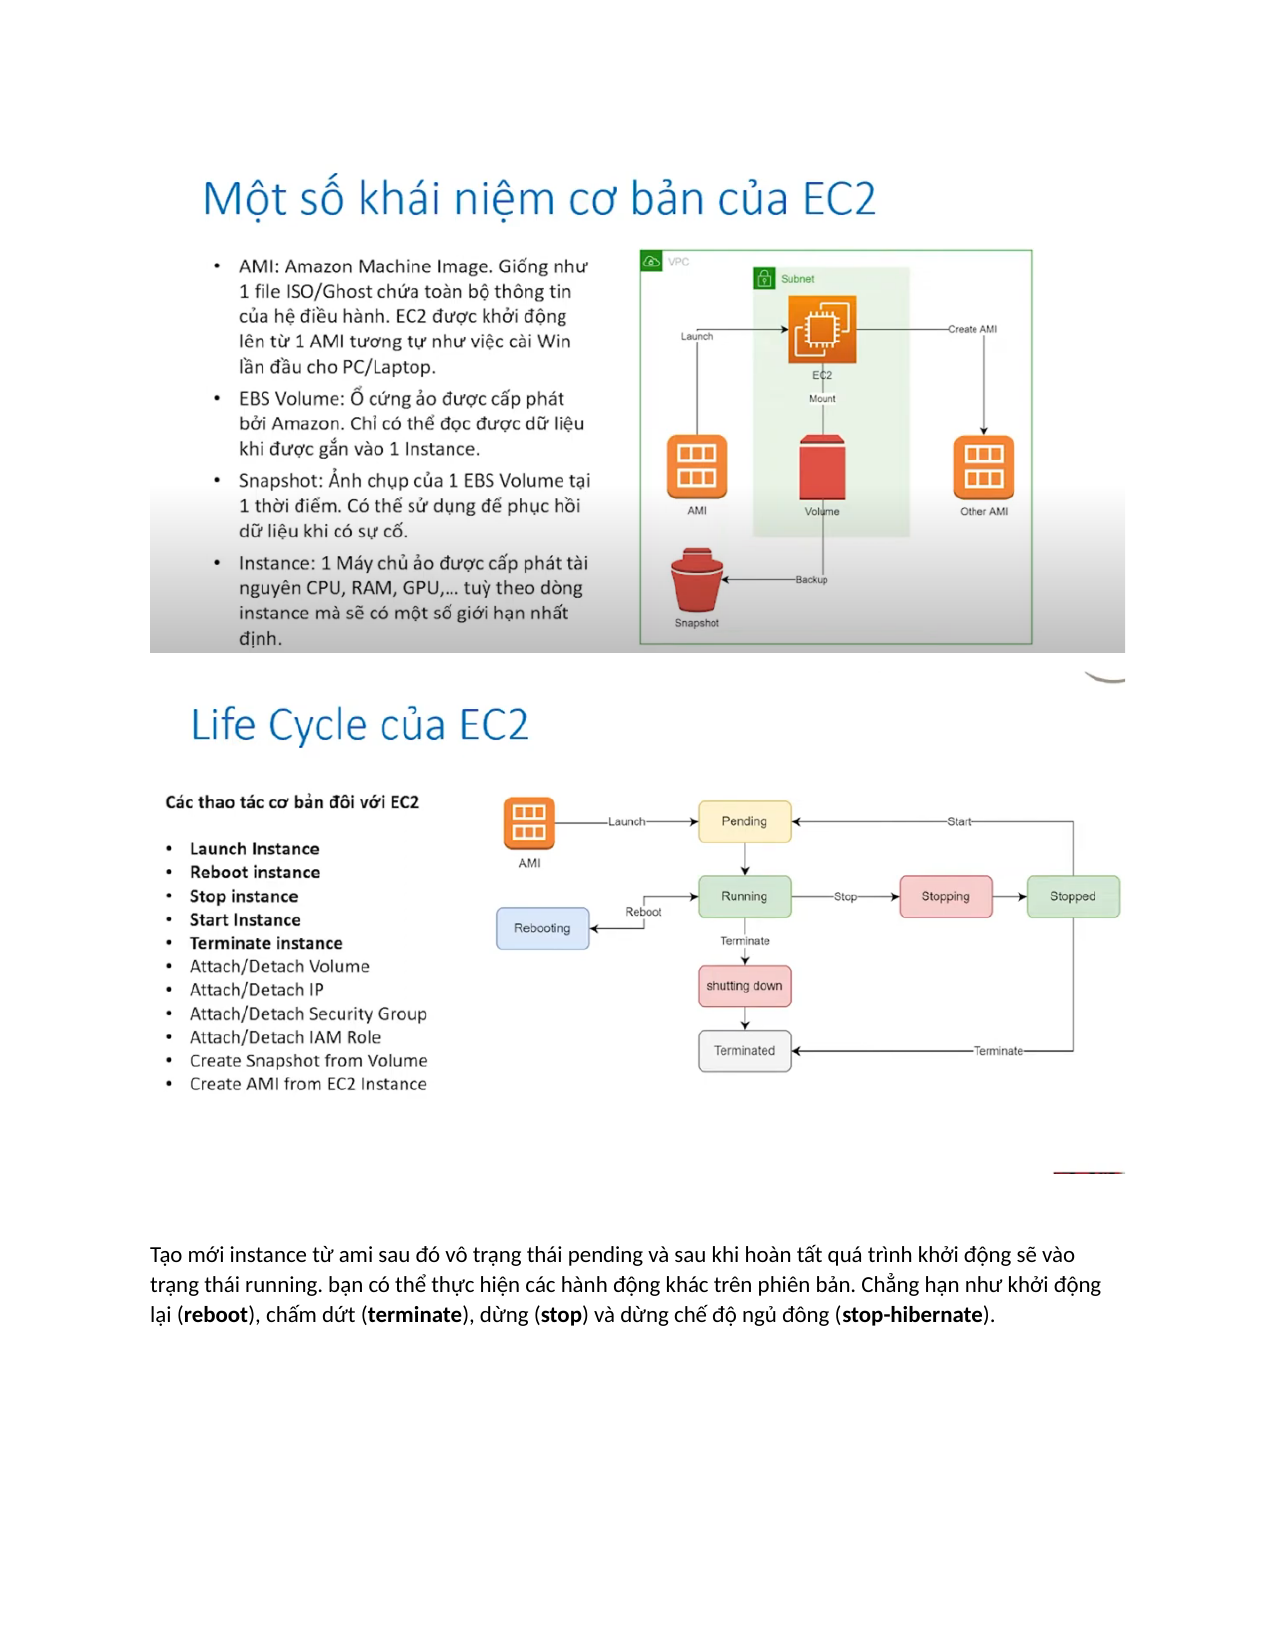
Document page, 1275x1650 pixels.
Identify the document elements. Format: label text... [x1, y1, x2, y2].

picture [150, 150, 1125, 653]
picture [150, 671, 1125, 1174]
text Tạo mới instance từ ami sau đó vô trạng thái pending và sau khi hoàn tất quá trình khởi động sẽ vào trạng thái running. bạn có thể thực hiện các hành động khác trên phiên bản. Chẳng hạn như khởi động lại (reboot), chấm dứt (terminate), dừng (stop) và dừng chế độ ngủ đông (stop-hibernate). [150, 1240, 1125, 1328]
